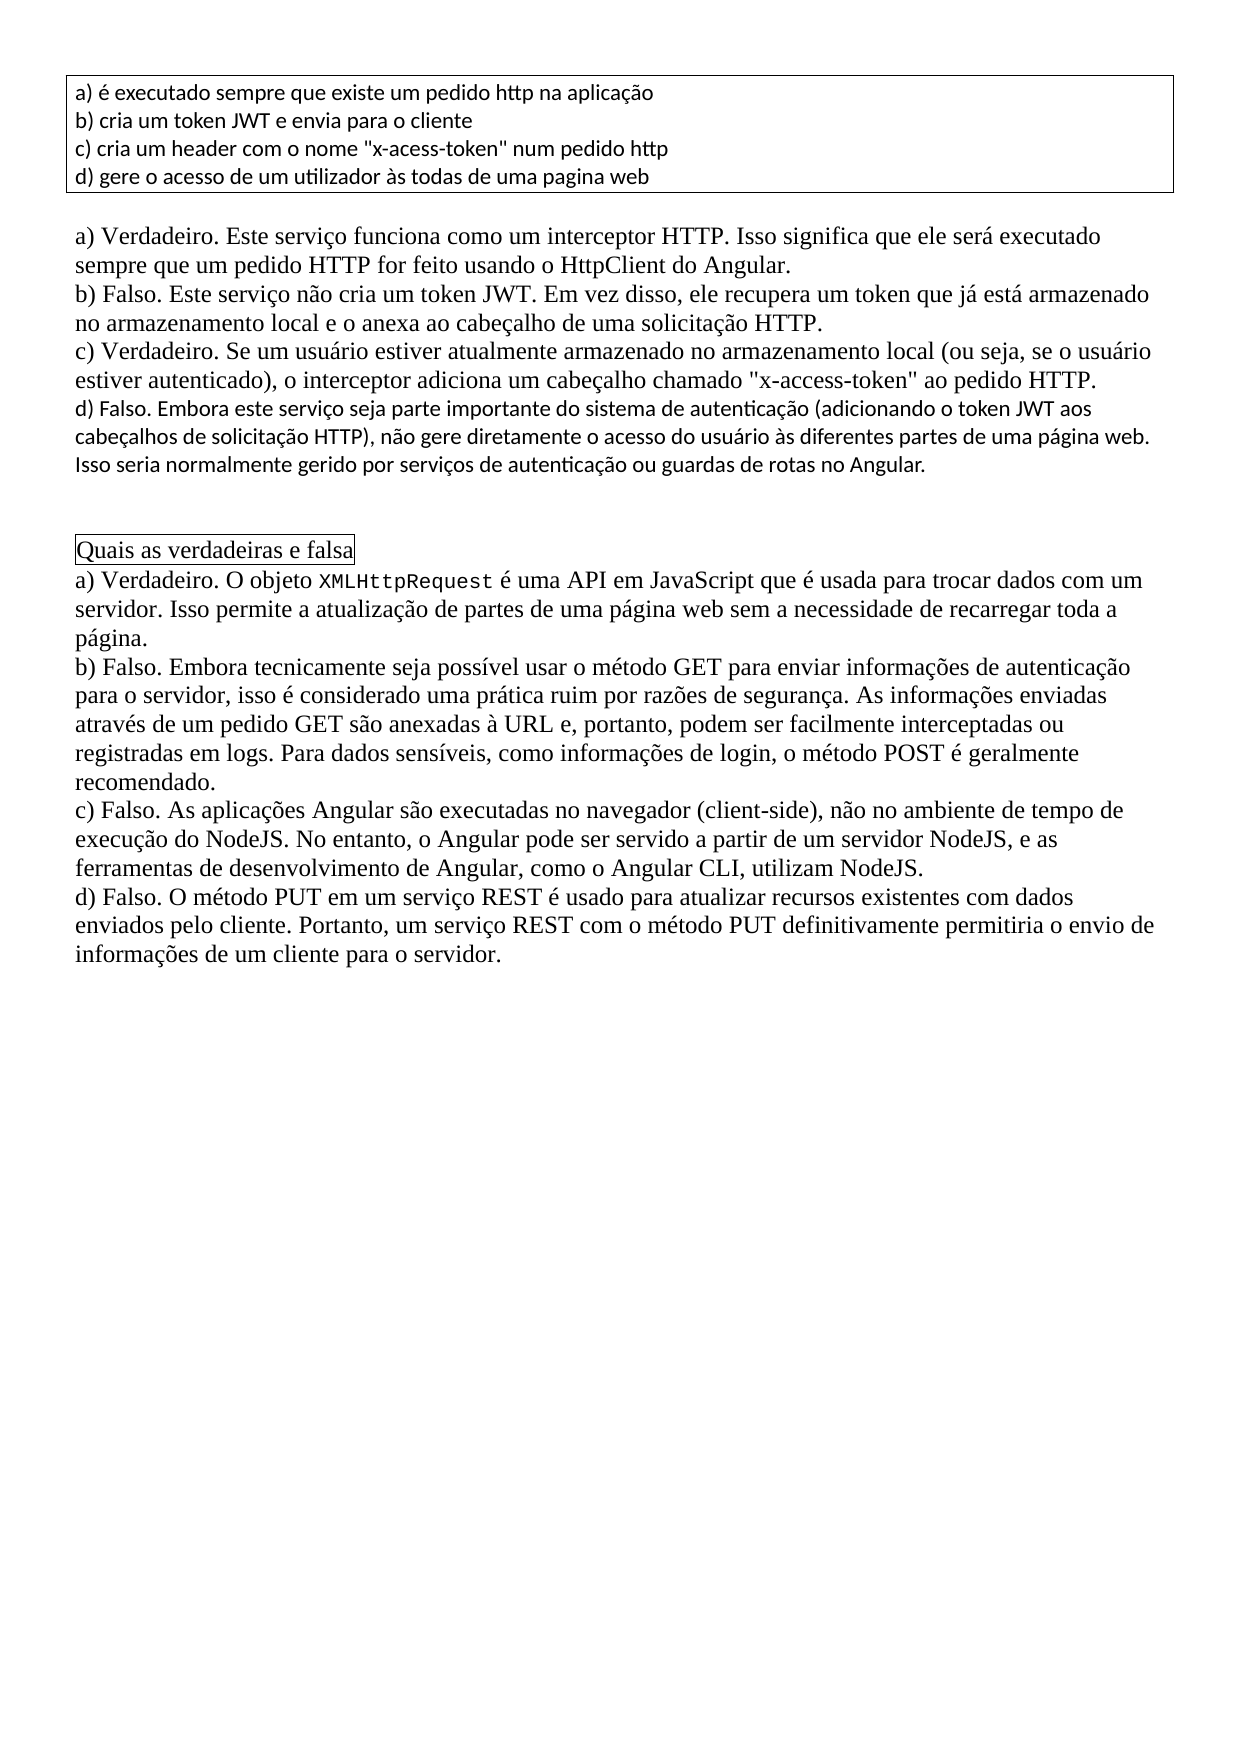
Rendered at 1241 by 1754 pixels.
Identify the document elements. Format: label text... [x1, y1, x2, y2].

text d) Falso. O método PUT em um serviço REST é usado para atualizar recursos existentes com dados enviados pelo cliente. Portanto, um serviço REST com o método PUT definitivamente permitiria o envio de informações de um cliente para o servidor. [75, 882, 1165, 968]
text b) cria um token JWT e envia para o cliente [75, 106, 1165, 134]
text d) Falso. Embora este serviço seja parte importante do sistema de autenticação (adicionando o token JWT aos cabeçalhos de solicitação HTTP), não gere diretamente o acesso do usuário às diferentes partes de uma página web. Isso seria normalmente gerido por serviços de autenticação ou guardas de rotas no Angular. [75, 394, 1165, 478]
text b) Falso. Este serviço não cria um token JWT. Em vez disso, ele recupera um token que já está armazenado no armazenamento local e o anexa ao cabeçalho de uma solicitação HTTP. [75, 279, 1165, 336]
text a) é executado sempre que existe um pedido http na aplicação [67, 76, 1173, 106]
text a) Verdadeiro. Este serviço funciona como um interceptor HTTP. Isso significa que ele será executado sempre que um pedido HTTP for feito usando o HttpClient do Angular. [75, 221, 1165, 279]
text Quais as verdadeiras e falsa a) Verdadeiro. O objeto XMLHttpRequest é uma API em JavaScript que é usada para trocar dados com um servidor. Isso permite a atualização de partes de uma página web sem a necessidade de recarregar toda a página. [75, 534, 1165, 652]
text c) cria um header com o nome "x-acess-token" num pedido http [75, 134, 1165, 159]
text d) gere o acesso de um utilizador às todas de uma pagina web [67, 159, 1173, 192]
text c) Falso. As aplicações Angular são executadas no navegador (client-side), não no ambiente de tempo de execução do NodeJS. No entanto, o Angular pode ser servido a partir de um servidor NodeJS, e as ferramentas de desenvolvimento de Angular, como o Angular CLI, utilizam NodeJS. [75, 796, 1165, 882]
text b) Falso. Embora tecnicamente seja possível usar o método GET para enviar informações de autenticação para o servidor, isso é considerado uma prática ruim por razões de segurança. As informações enviadas através de um pedido GET são anexadas à URL e, portanto, podem ser facilmente interceptadas ou registradas em logs. Para dados sensíveis, como informações de login, o método POST é geralmente recomendado. [75, 652, 1165, 796]
text c) Verdadeiro. Se um usuário estiver atualmente armazenado no armazenamento local (ou seja, se o usuário estiver autenticado), o interceptor adiciona um cabeçalho chamado "x-access-token" ao pedido HTTP. [75, 336, 1165, 394]
